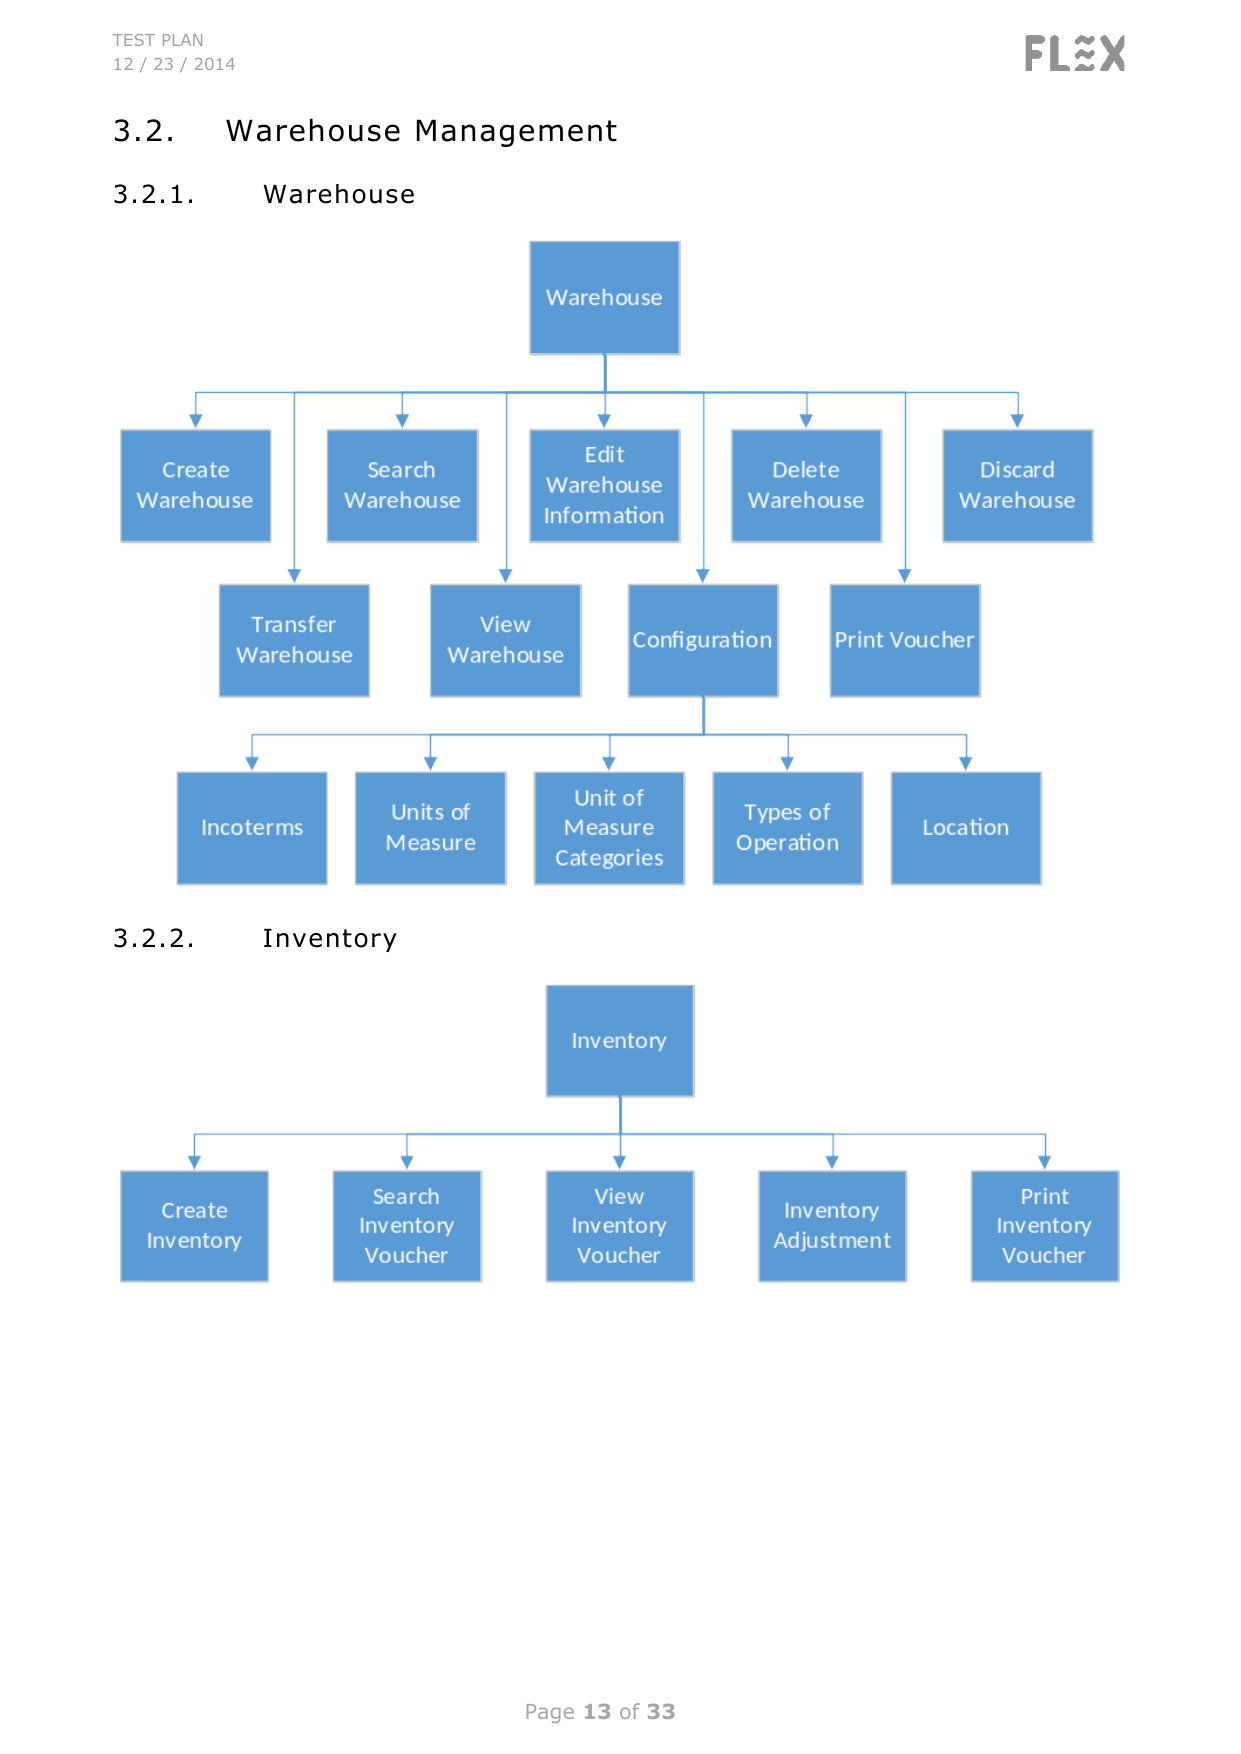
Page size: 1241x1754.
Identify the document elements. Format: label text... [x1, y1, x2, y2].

subtitle Warehouse Management [112, 112, 1128, 148]
picture [1024, 35, 1125, 70]
subtitle Warehouse [112, 178, 1128, 208]
subtitle Inventory [112, 922, 1128, 952]
